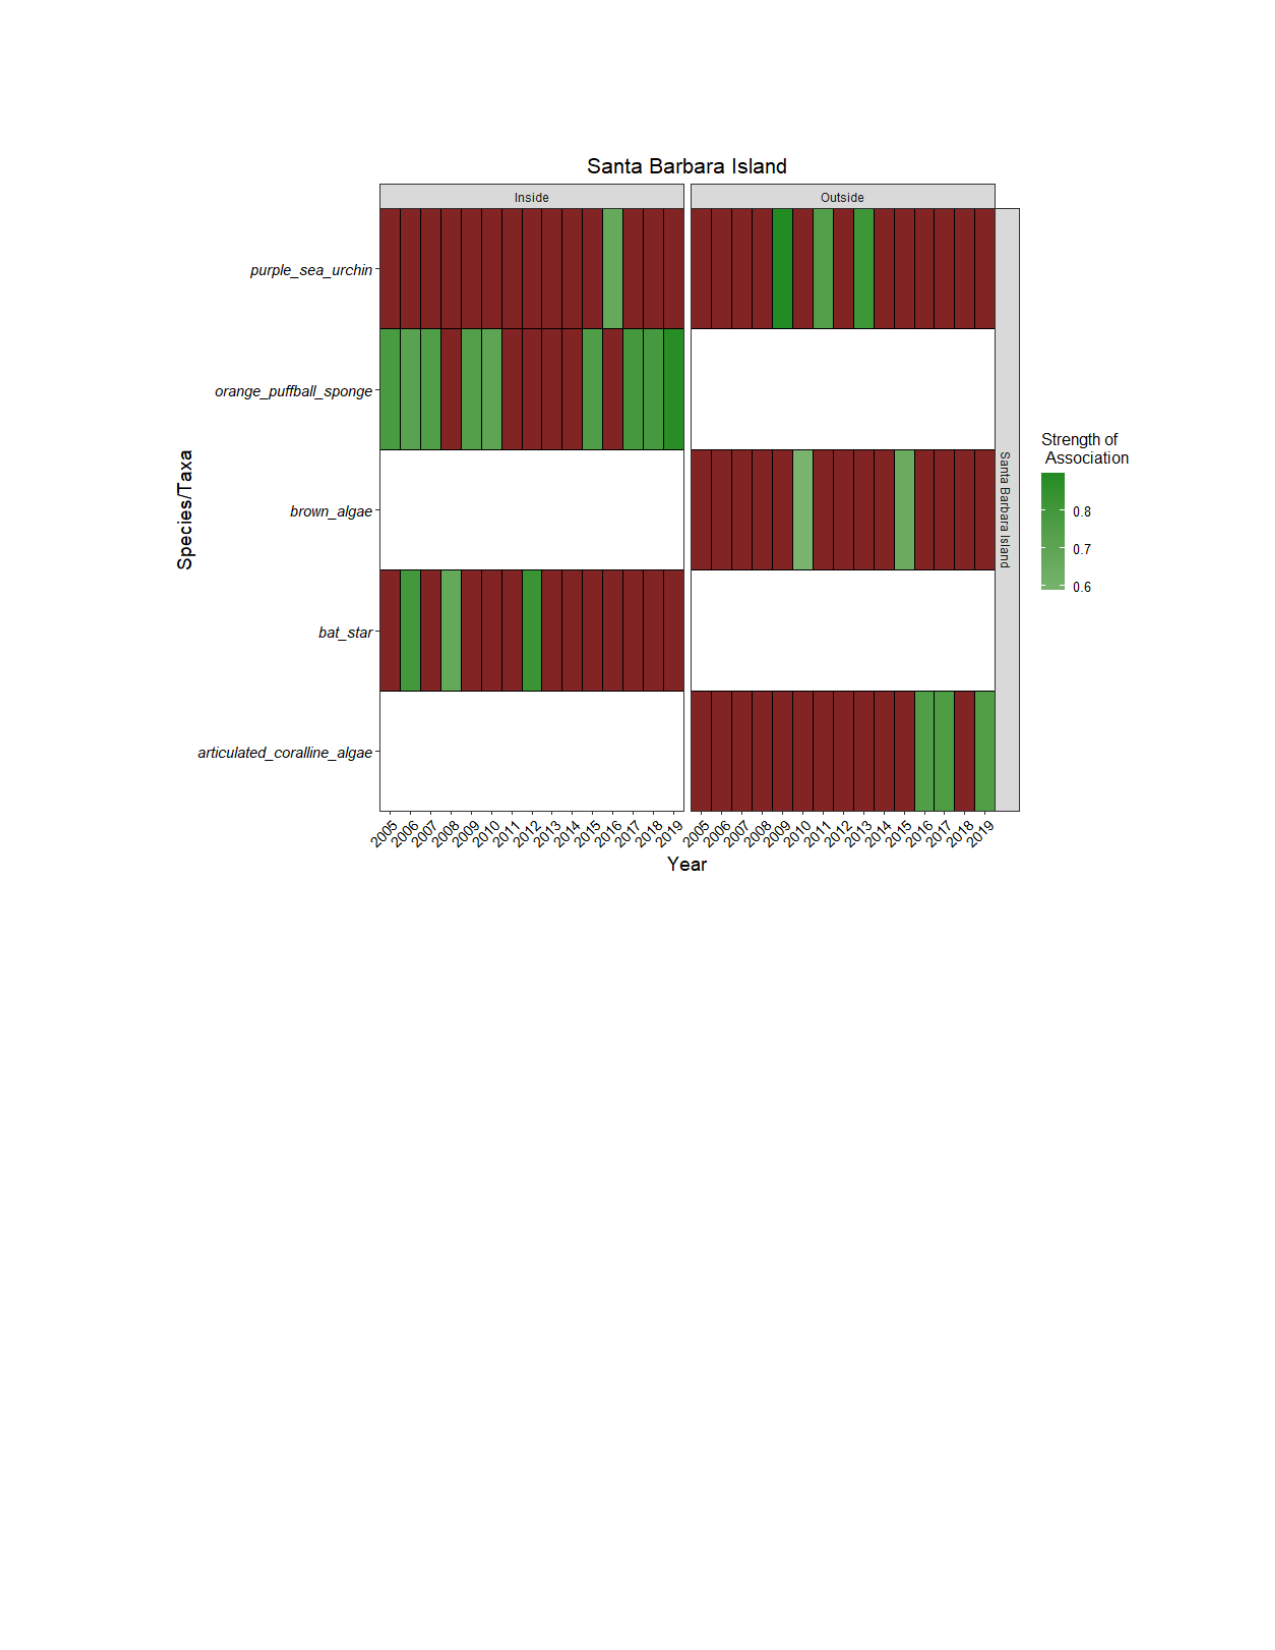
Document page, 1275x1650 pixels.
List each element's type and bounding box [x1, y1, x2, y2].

picture [168, 150, 1144, 882]
